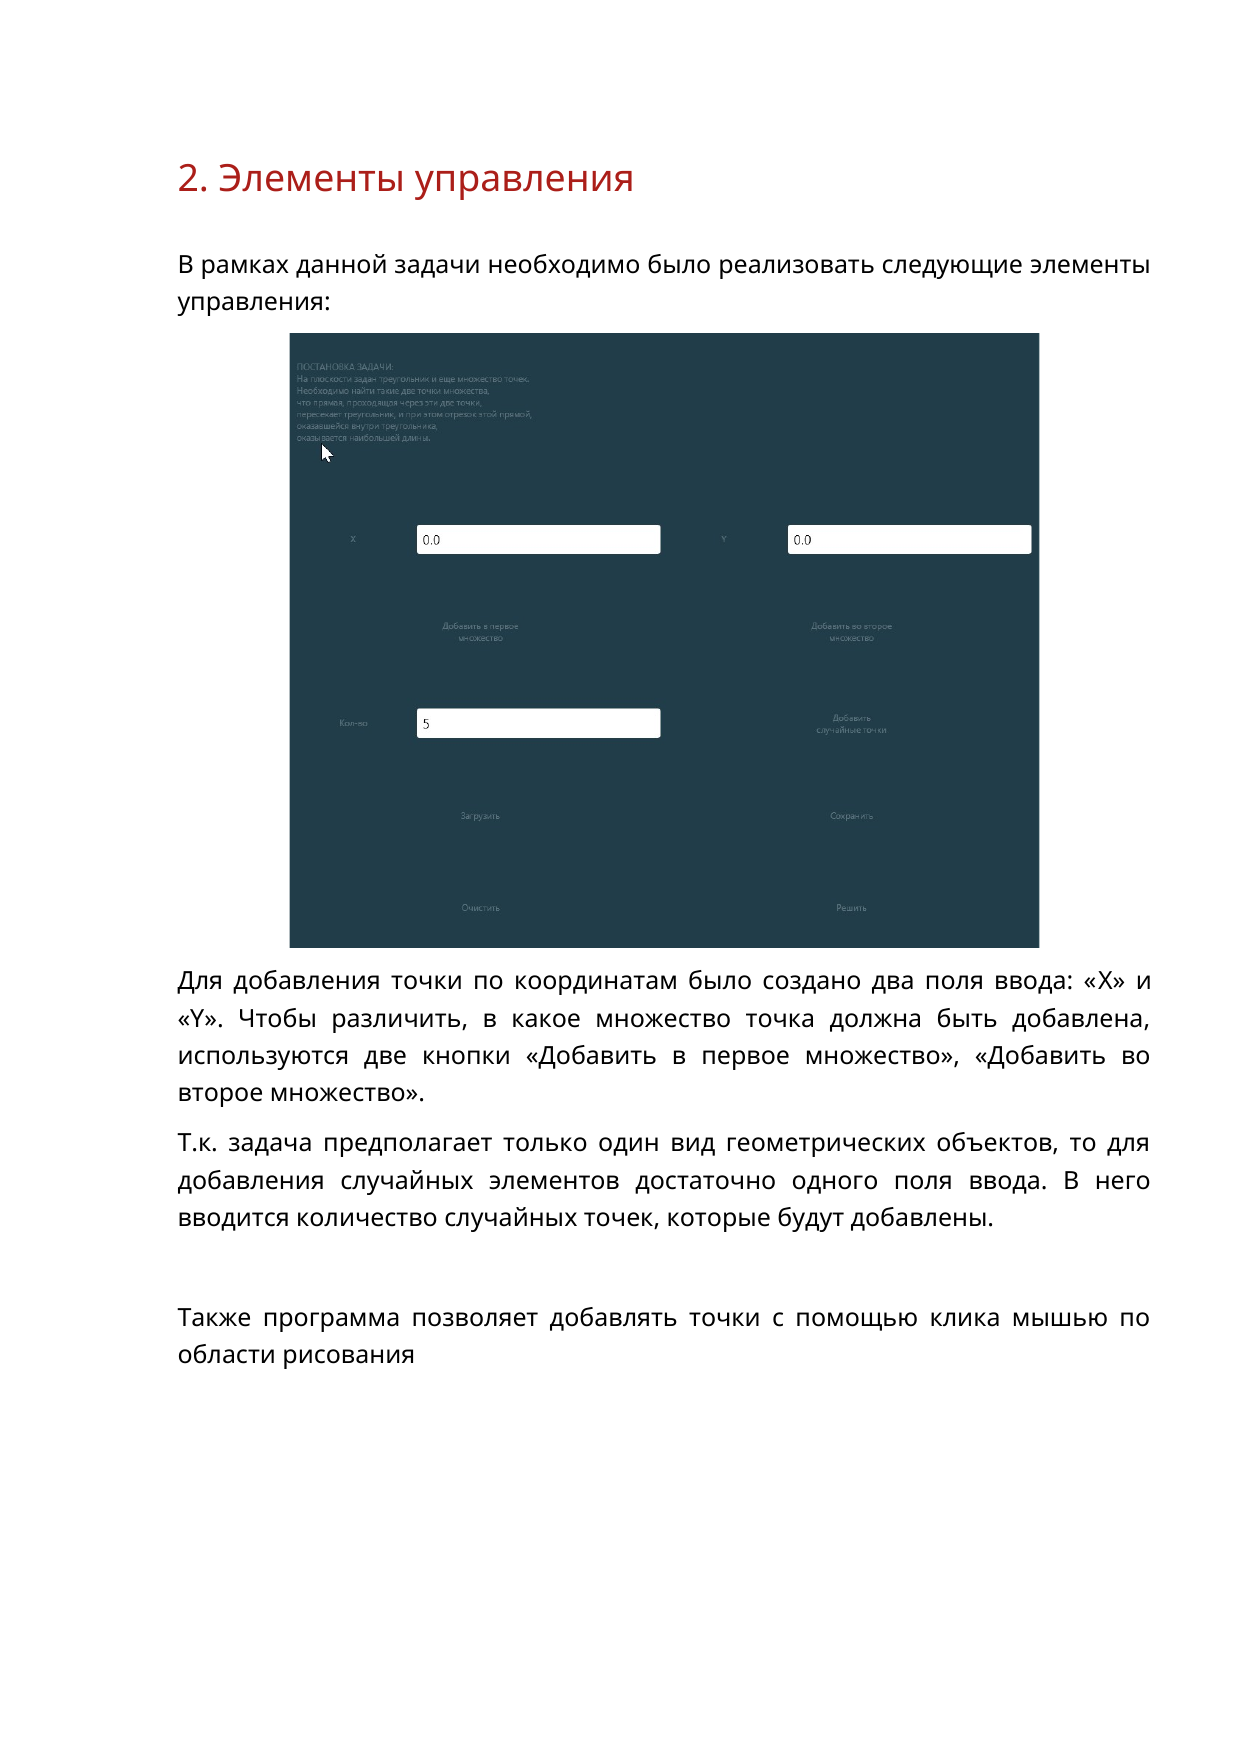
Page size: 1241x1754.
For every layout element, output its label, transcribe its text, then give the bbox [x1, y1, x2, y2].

subtitle 2. Элементы управления [177, 151, 1152, 202]
text Т.к. задача предполагает только один вид геометрических объектов, то для добавления случайных элементов достаточно одного поля ввода. В него вводится количество случайных точек, которые будут добавлены. [177, 1125, 1152, 1234]
text Для добавления точки по координатам было создано два поля ввода: «X» и «Y». Чтобы различить, в какое множество точка должна быть добавлена, используются две кнопки «Добавить в первое множество», «Добавить во второе множество». [177, 963, 1152, 1109]
text В рамках данной задачи необходимо было реализовать следующие элементы управления: [177, 246, 1152, 318]
text Также программа позволяет добавлять точки с помощью клика мышью по области рисования [177, 1299, 1152, 1371]
